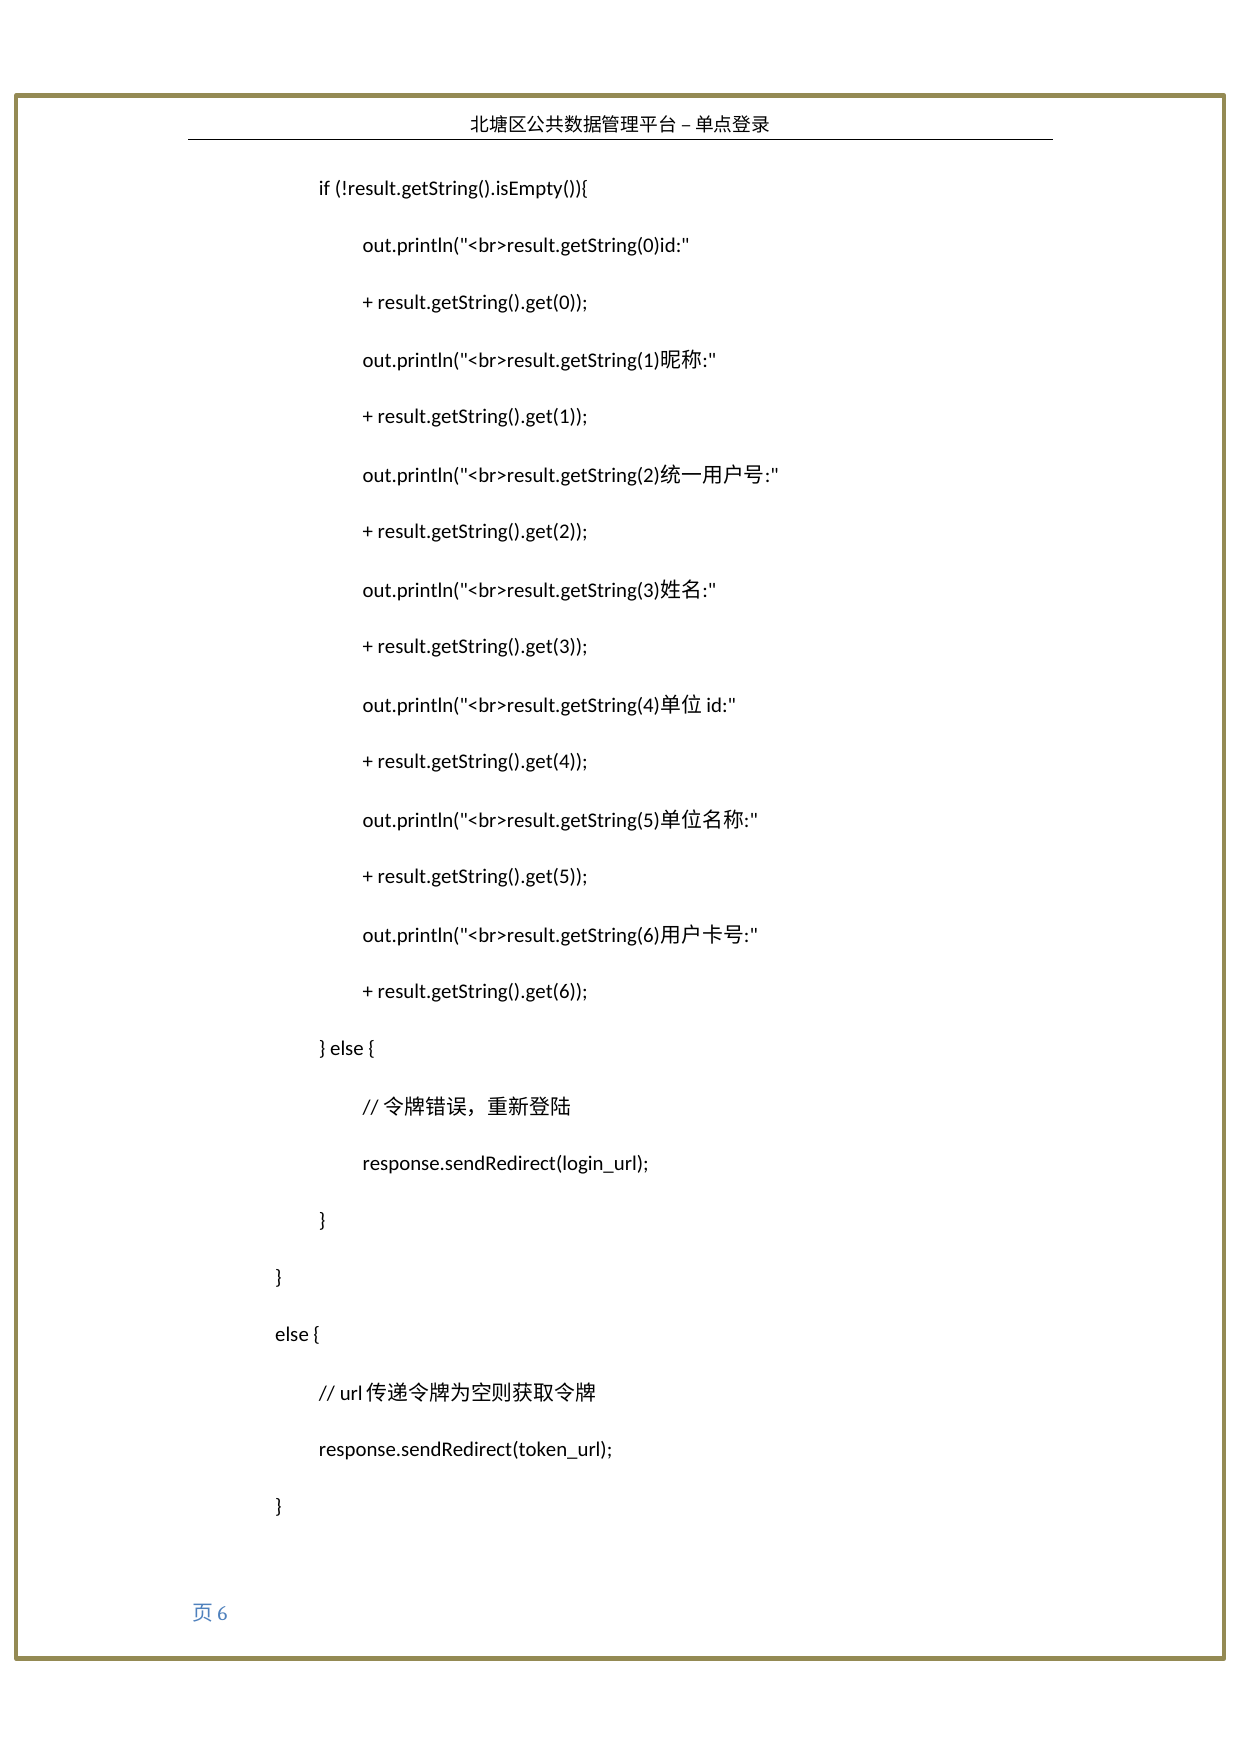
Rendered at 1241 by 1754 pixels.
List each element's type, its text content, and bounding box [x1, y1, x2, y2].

text response.sendRedirect(login_url); [319, 1147, 1053, 1179]
text } [231, 1261, 1053, 1293]
text out.println("<br>result.getString(6)用户卡号:" [319, 917, 1053, 949]
text + result.getString().get(5)); [319, 860, 1053, 892]
text response.sendRedirect(token_url); [275, 1433, 1053, 1465]
text // 令牌错误，重新登陆 [319, 1089, 1053, 1121]
text + result.getString().get(0)); [319, 285, 1053, 318]
text else { [231, 1318, 1053, 1350]
text + result.getString().get(1)); [319, 400, 1053, 433]
text if (!result.getString().isEmpty()){ [275, 171, 1053, 204]
text // url传递令牌为空则获取令牌 [275, 1375, 1053, 1407]
text + result.getString().get(4)); [319, 745, 1053, 777]
text out.println("<br>result.getString(1)昵称:" [319, 342, 1053, 375]
text + result.getString().get(3)); [319, 630, 1053, 662]
text out.println("<br>result.getString(0)id:" [319, 228, 1053, 261]
text out.println("<br>result.getString(3)姓名:" [319, 572, 1053, 605]
text } [231, 1490, 1053, 1522]
text + result.getString().get(6)); [319, 975, 1053, 1007]
text } else { [275, 1032, 1053, 1064]
text + result.getString().get(2)); [319, 515, 1053, 548]
text out.println("<br>result.getString(4)单位id:" [319, 687, 1053, 719]
text } [275, 1204, 1053, 1236]
text out.println("<br>result.getString(2)统一用户号:" [319, 457, 1053, 490]
text out.println("<br>result.getString(5)单位名称:" [319, 802, 1053, 834]
